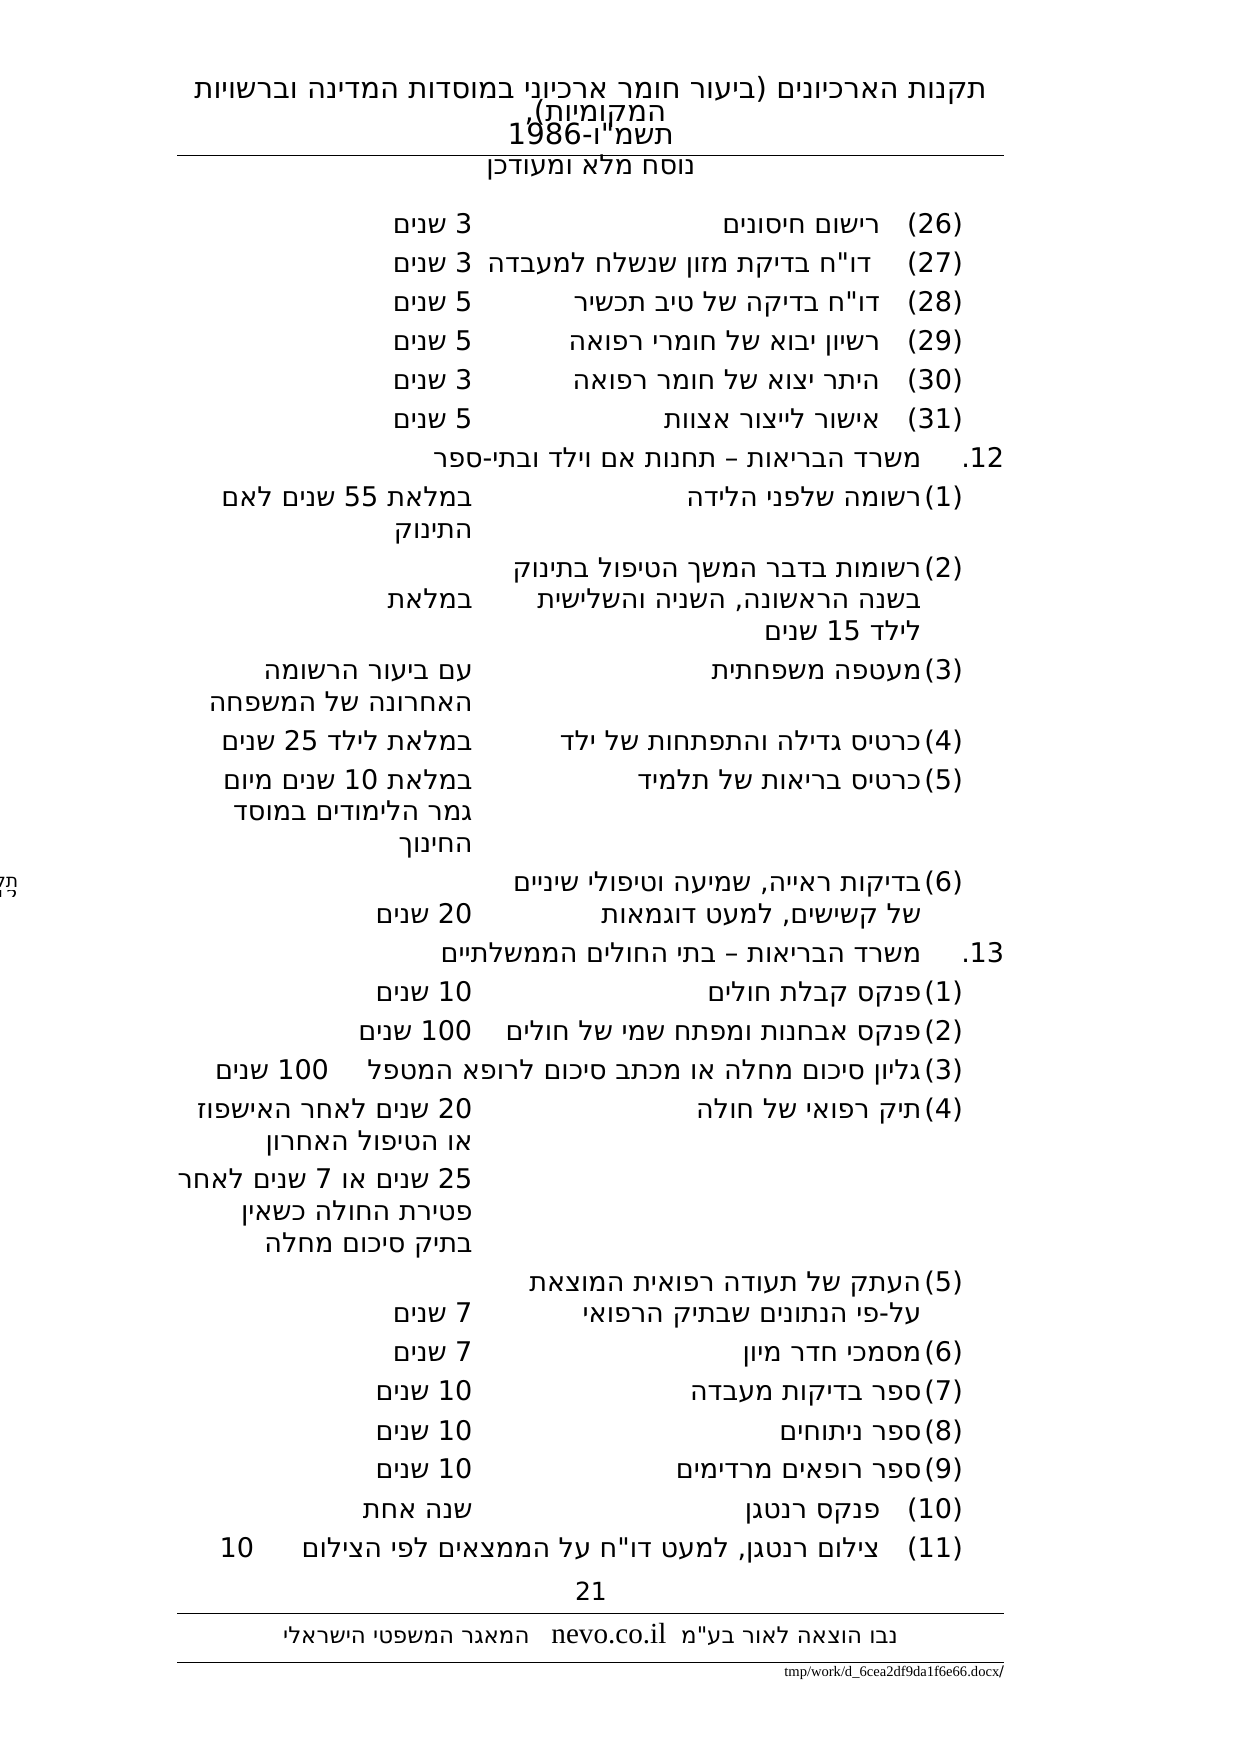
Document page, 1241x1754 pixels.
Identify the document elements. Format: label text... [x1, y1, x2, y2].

text 25 שנים או 7 שנים לאחר פטירת החולה כשאין בתיק סיכום מחלה [177, 1164, 963, 1258]
text (26) רישום חיסונים 3 שנים [177, 208, 963, 240]
text (2) פנקס אבחנות ומפתח שמי של חולים 100 שנים [177, 1015, 963, 1047]
text (29) רשיון יבוא של חומרי רפואה 5 שנים [177, 325, 963, 357]
text (4) תיק רפואי של חולה 20 שנים לאחר האישפוז או הטיפול האחרון [177, 1093, 963, 1156]
text (31) אישור לייצור אצוות 5 שנים [177, 403, 963, 435]
text (2) רשומות בדבר המשך הטיפול בתינוק בשנה הראשונה, השניה והשלישית במלאת לילד 15 שנים [487, 552, 963, 647]
text 12. משרד הבריאות – תחנות אם וילד ובתי-ספר [177, 443, 1004, 474]
text (6) בדיקות ראייה, שמיעה וטיפולי שיניים של קשישים, למעט דוגמאות 20 שנים [487, 866, 963, 929]
text (28) דו"ח בדיקה של טיב תכשיר 5 שנים [177, 286, 963, 318]
text (1) רשומה שלפני הלידה במלאת 55 שנים לאם התינוק [177, 482, 963, 545]
text (9) ספר רופאים מרדימים 10 שנים [177, 1454, 963, 1485]
text (5) כרטיס בריאות של תלמיד במלאת 10 שנים מיום גמר הלימודים במוסד החינוך [177, 764, 963, 859]
text (3) מעטפה משפחתית עם ביעור הרשומה האחרונה של המשפחה [177, 654, 963, 718]
text (27) דו"ח בדיקת מזון שנשלח למעבדה 3 שנים [177, 247, 963, 279]
text 13. משרד הבריאות – בתי החולים הממשלתיים [177, 937, 1004, 968]
text (10) פנקס רנטגן שנה אחת [177, 1493, 963, 1524]
text (6) מסמכי חדר מיון 7 שנים [177, 1337, 963, 1368]
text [177, 1532, 963, 1563]
text (5) העתק של תעודה רפואית המוצאת על-פי הנתונים שבתיק הרפואי 7 שנים [487, 1266, 963, 1329]
text (7) ספר בדיקות מעבדה 10 שנים [177, 1376, 963, 1407]
text (30) היתר יצוא של חומר רפואה 3 שנים [177, 364, 963, 396]
text (3) גליון סיכום מחלה או מכתב סיכום לרופא המטפל 100 שנים [177, 1054, 963, 1086]
text (4) כרטיס גדילה והתפתחות של ילד במלאת לילד 25 שנים [177, 725, 963, 757]
text (8) ספר ניתוחים 10 שנים [177, 1415, 963, 1446]
text (1) פנקס קבלת חולים 10 שנים [177, 976, 963, 1008]
